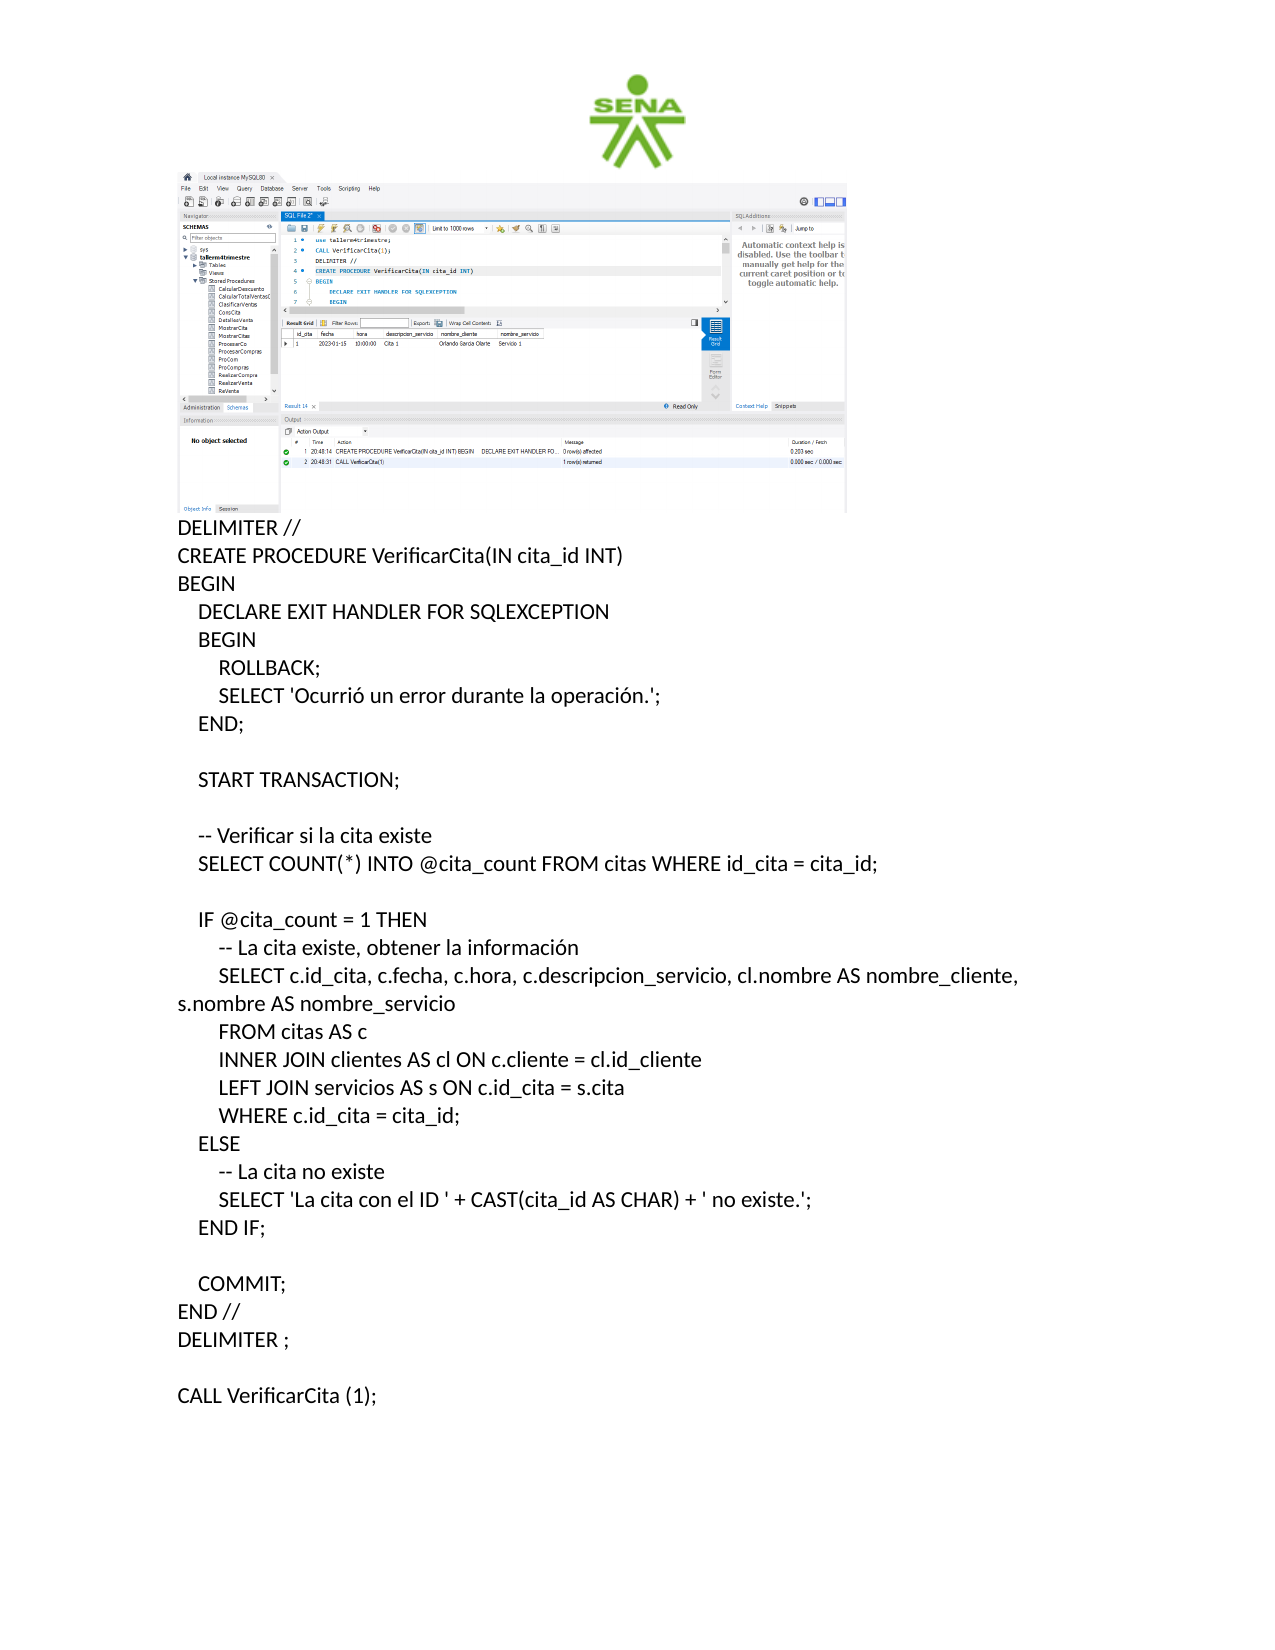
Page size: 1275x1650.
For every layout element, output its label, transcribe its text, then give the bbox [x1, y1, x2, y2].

text BEGIN [177, 625, 1098, 653]
text ROLLBACK; [177, 653, 1098, 681]
text -- Verificar si la cita existe [177, 821, 1098, 849]
text BEGIN [177, 569, 1098, 597]
text WHERE c.id_cita = cita_id; [177, 1101, 1098, 1129]
text SELECT COUNT(*) INTO @cita_count FROM citas WHERE id_cita = cita_id; [177, 849, 1098, 877]
text ELSE [177, 1129, 1098, 1157]
text FROM citas AS c [177, 1017, 1098, 1045]
text CALL VerificarCita (1); [177, 1381, 1098, 1409]
text -- La cita no existe [177, 1157, 1098, 1185]
text IF @cita_count = 1 THEN [177, 905, 1098, 933]
text CREATE PROCEDURE VerificarCita(IN cita_id INT) [177, 541, 1098, 569]
text SELECT 'La cita con el ID ' + CAST(cita_id AS CHAR) + ' no existe.'; [177, 1185, 1098, 1213]
text -- La cita existe, obtener la información [177, 933, 1098, 961]
text INNER JOIN clientes AS cl ON c.cliente = cl.id_cliente [177, 1045, 1098, 1073]
text END; [177, 709, 1098, 737]
text LEFT JOIN servicios AS s ON c.id_cita = s.cita [177, 1073, 1098, 1101]
text DECLARE EXIT HANDLER FOR SQLEXCEPTION [177, 597, 1098, 625]
text SELECT c.id_cita, c.fecha, c.hora, c.descripcion_servicio, cl.nombre AS nombre_cliente, s.nombre AS nombre_servicio [177, 961, 1098, 1017]
text DELIMITER // [177, 513, 1098, 541]
text END // [177, 1297, 1098, 1325]
text END IF; [177, 1213, 1098, 1241]
text DELIMITER ; [177, 1325, 1098, 1353]
text COMMIT; [177, 1269, 1098, 1297]
text START TRANSACTION; [177, 765, 1098, 793]
text SELECT 'Ocurrió un error durante la operación.'; [177, 681, 1098, 709]
picture [177, 73, 847, 513]
